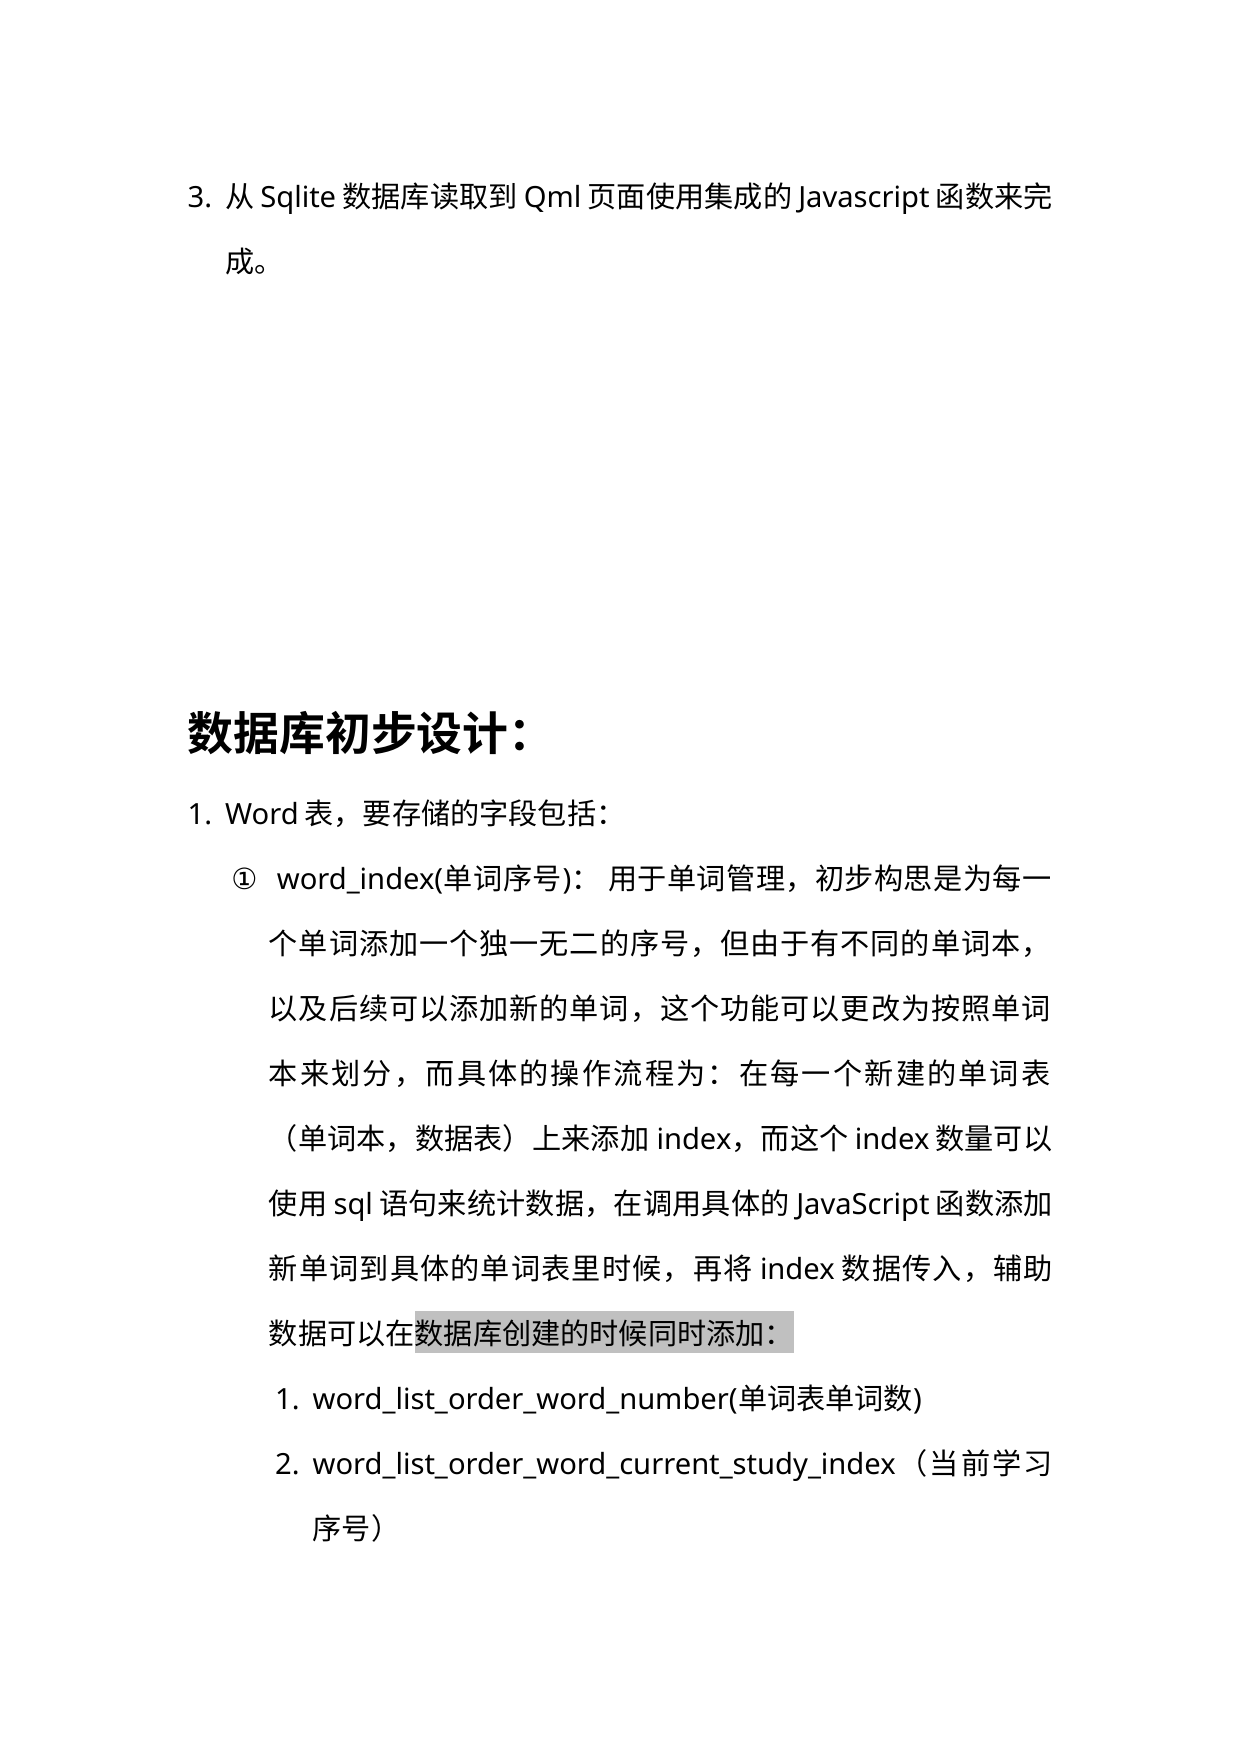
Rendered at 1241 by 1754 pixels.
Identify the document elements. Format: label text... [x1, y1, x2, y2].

list word_list_order_word_current_study_index（当前学习序号） [275, 1429, 1053, 1559]
list Word表，要存储的字段包括： [187, 779, 1053, 844]
list word_list_order_word_number(单词表单词数) [275, 1364, 1053, 1429]
text 数据库初步设计： [187, 682, 1053, 779]
list word_index(单词序号)： 用于单词管理，初步构思是为每一个单词添加一个独一无二的序号，但由于有不同的单词本，以及后续可以添加新的单词，这个功能可以更改为按照单词本来划分，而具体的操作流程为：在每一个新建的单词表（单词本，数据表）上来添加index，而这个index数量可以使用sql语句来统计数据，在调用具体的JavaScript函数添加新单词到具体的单词表里时候，再将index数据传入，辅助数据可以在数据库创建的时候同时添加： [231, 844, 1053, 1364]
list 从Sqlite数据库读取到Qml页面使用集成的Javascript函数来完成。 [187, 162, 1053, 292]
